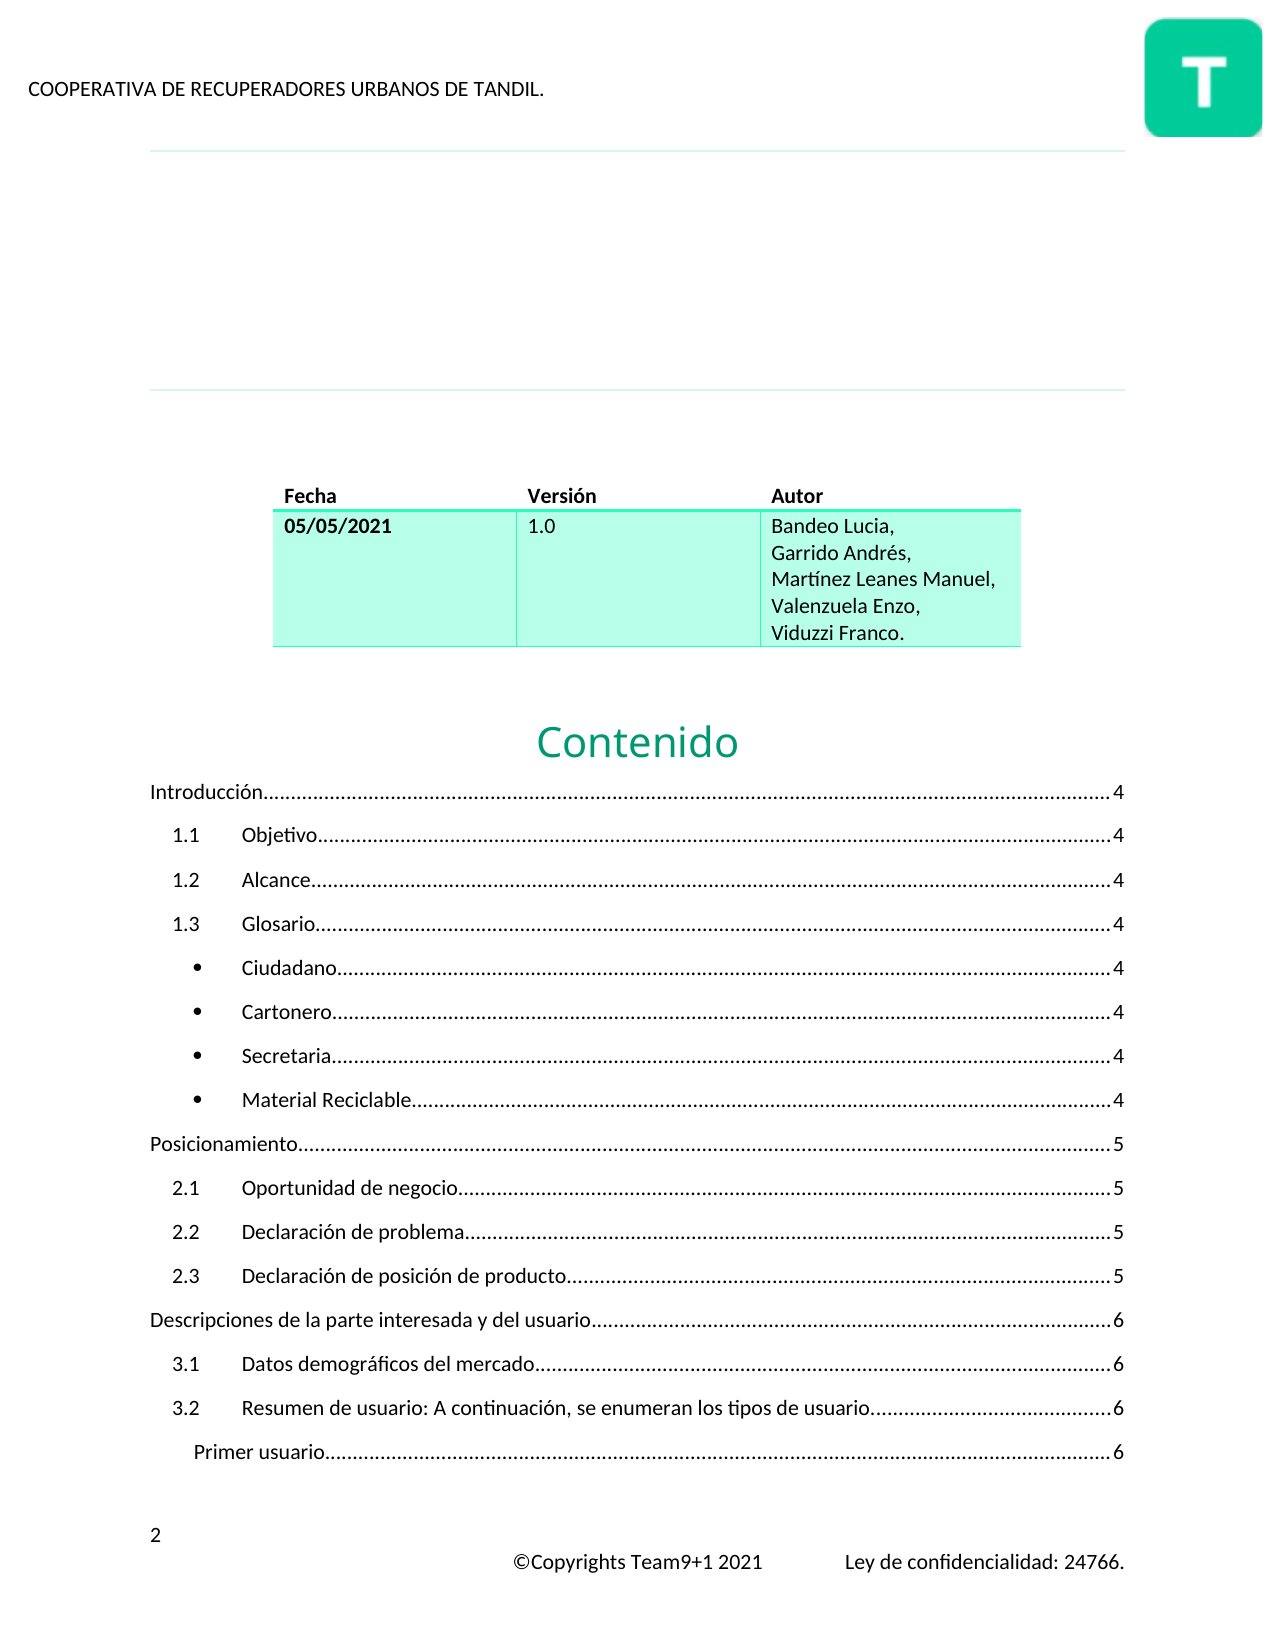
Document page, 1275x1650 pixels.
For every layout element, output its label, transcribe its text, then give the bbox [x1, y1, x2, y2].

picture [1143, 17, 1263, 136]
table_cell Bandeo Lucia, Garrido Andrés, Martínez Leanes Manuel, Valenzuela Enzo, Viduzzi Franco. [761, 512, 1021, 646]
table_cell 05/05/2021 [273, 512, 516, 646]
table_header Versión [516, 483, 760, 509]
table_cell 1.0 [517, 512, 760, 646]
table_header Autor [760, 483, 1021, 509]
table_header Fecha [273, 483, 516, 509]
